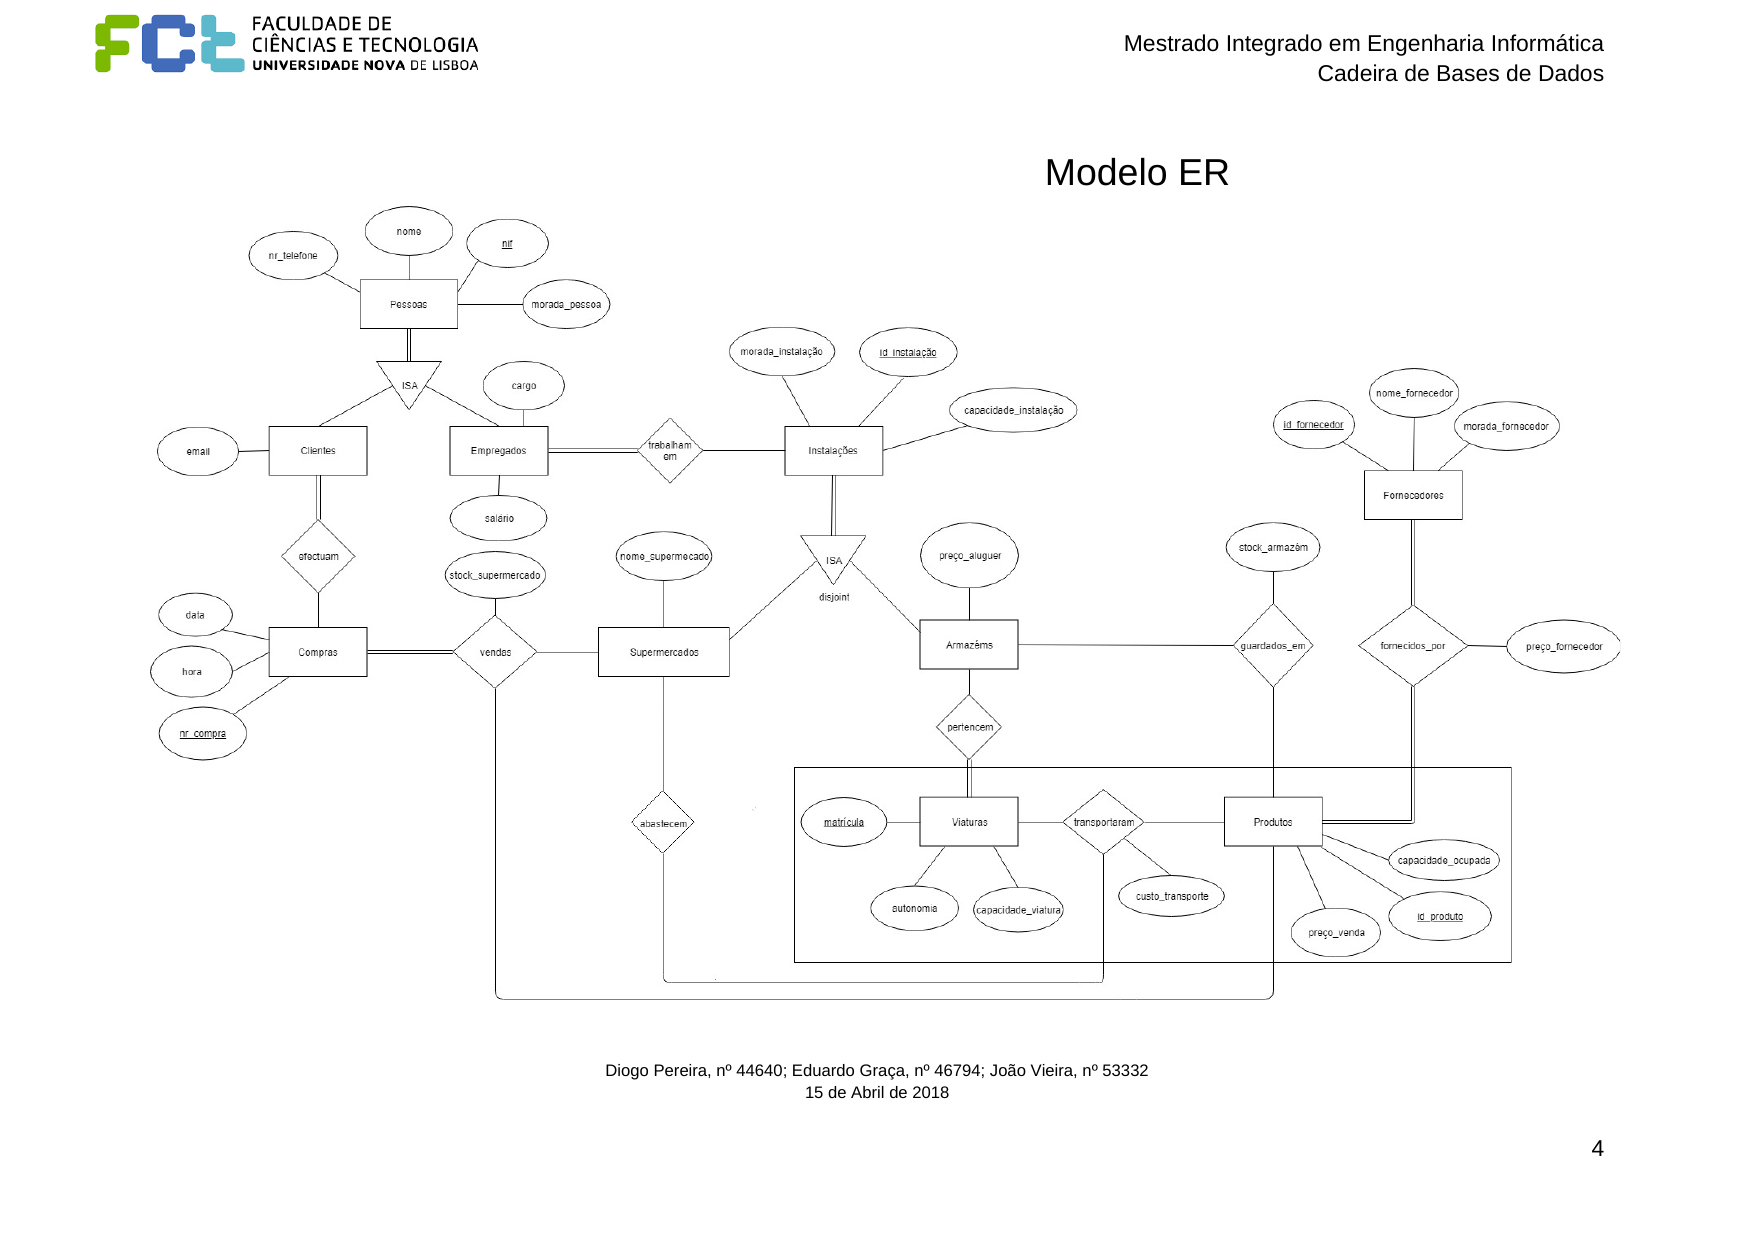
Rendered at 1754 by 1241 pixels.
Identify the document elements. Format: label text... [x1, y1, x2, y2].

picture [86, 3, 485, 80]
text Modelo ER [150, 150, 1604, 206]
picture [150, 206, 1621, 1000]
